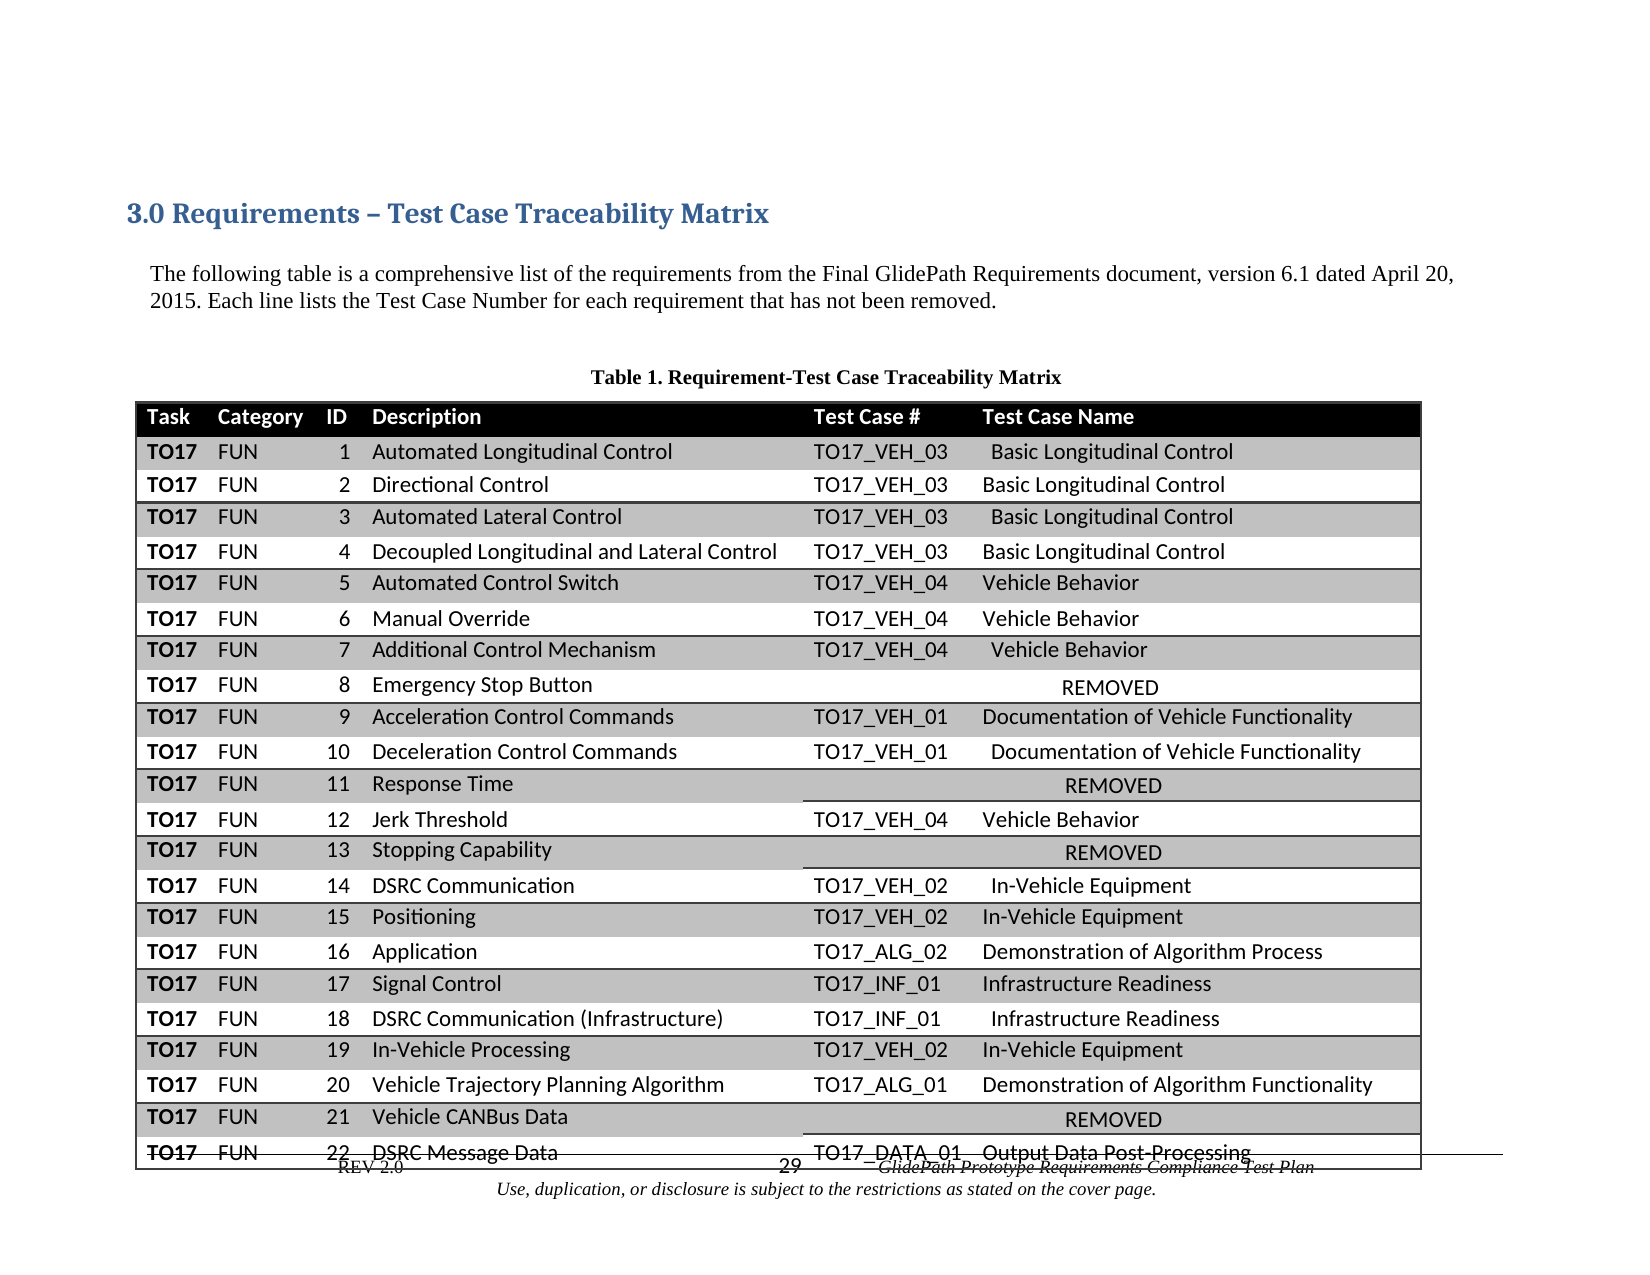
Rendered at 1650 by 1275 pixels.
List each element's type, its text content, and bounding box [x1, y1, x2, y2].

subtitle 3.0 Requirements – Test Case Traceability Matrix [127, 197, 1462, 231]
table_cell TO17 FUN 8 Emergency Stop Button REMOVED [137, 670, 1420, 702]
table_cell TO17 FUN 21 Vehicle CANBus Data [137, 1104, 803, 1133]
text The following table is a comprehensive list of the requirements from the Final GlidePath Requirements document, version 6.1 dated April 20, [150, 260, 1464, 287]
table_cell TO17 FUN 5 Automated Control Switch TO17_VEH_04 Vehicle Behavior [137, 570, 1420, 600]
table_cell REMOVED [803, 770, 1420, 800]
table_cell TO17 FUN 19 In-Vehicle Processing TO17_VEH_02 In-Vehicle Equipment [137, 1037, 1420, 1067]
table_cell TO17 FUN 1 Automated Longitudinal Control TO17_VEH_03 Basic Longitudinal Control [137, 437, 1420, 466]
table_cell REMOVED [803, 837, 1420, 867]
text 2015. Each line lists the Test Case Number for each requirement that has not been removed. [150, 287, 1464, 313]
table_cell TO17 FUN 22 DSRC Message Data TO17_DATA_01 Output Data Post-Processing [137, 1135, 1420, 1168]
table_cell TO17 FUN 9 Acceleration Control Commands TO17_VEH_01 Documentation of Vehicle Functionality [137, 704, 1420, 733]
table_cell TO17 FUN 18 DSRC Communication (Infrastructure) TO17_INF_01 Infrastructure Readiness [137, 1003, 1420, 1035]
table_cell TO17 FUN 16 Application TO17_ALG_02 Demonstration of Algorithm Process [137, 937, 1420, 968]
table_cell TO17 FUN 7 Additional Control Mechanism TO17_VEH_04 Vehicle Behavior [137, 637, 1420, 667]
table_cell TO17 FUN 14 DSRC Communication TO17_VEH_02 In-Vehicle Equipment [137, 869, 1420, 902]
table_cell TO17 FUN 13 Stopping Capability [137, 837, 803, 867]
table_header Task Category ID Description Test Case # Test Case Name [137, 404, 1420, 433]
table_cell TO17 FUN 15 Positioning TO17_VEH_02 In-Vehicle Equipment [137, 904, 1420, 933]
table_cell TO17 FUN 2 Directional Control TO17_VEH_03 Basic Longitudinal Control [137, 470, 1420, 501]
table_cell TO17 FUN 17 Signal Control TO17_INF_01 Infrastructure Readiness [137, 970, 1420, 1000]
text Table 1. Requirement-Test Case Traceability Matrix [591, 365, 1464, 389]
table_cell TO17 FUN 20 Vehicle Trajectory Planning Algorithm TO17_ALG_01 Demonstration of Algorithm Functionality [137, 1070, 1420, 1102]
table_cell TO17 FUN 4 Decoupled Longitudinal and Lateral Control TO17_VEH_03 Basic Longitudinal Control [137, 537, 1420, 568]
table_cell TO17 FUN 3 Automated Lateral Control TO17_VEH_03 Basic Longitudinal Control [137, 504, 1420, 533]
table_cell REMOVED [803, 1104, 1420, 1133]
table_cell TO17 FUN 12 Jerk Threshold TO17_VEH_04 Vehicle Behavior [137, 802, 1420, 835]
table_cell TO17 FUN 6 Manual Override TO17_VEH_04 Vehicle Behavior [137, 603, 1420, 635]
table_cell TO17 FUN 11 Response Time [137, 770, 803, 800]
table_cell TO17 FUN 10 Deceleration Control Commands TO17_VEH_01 Documentation of Vehicle Functionality [137, 737, 1420, 768]
